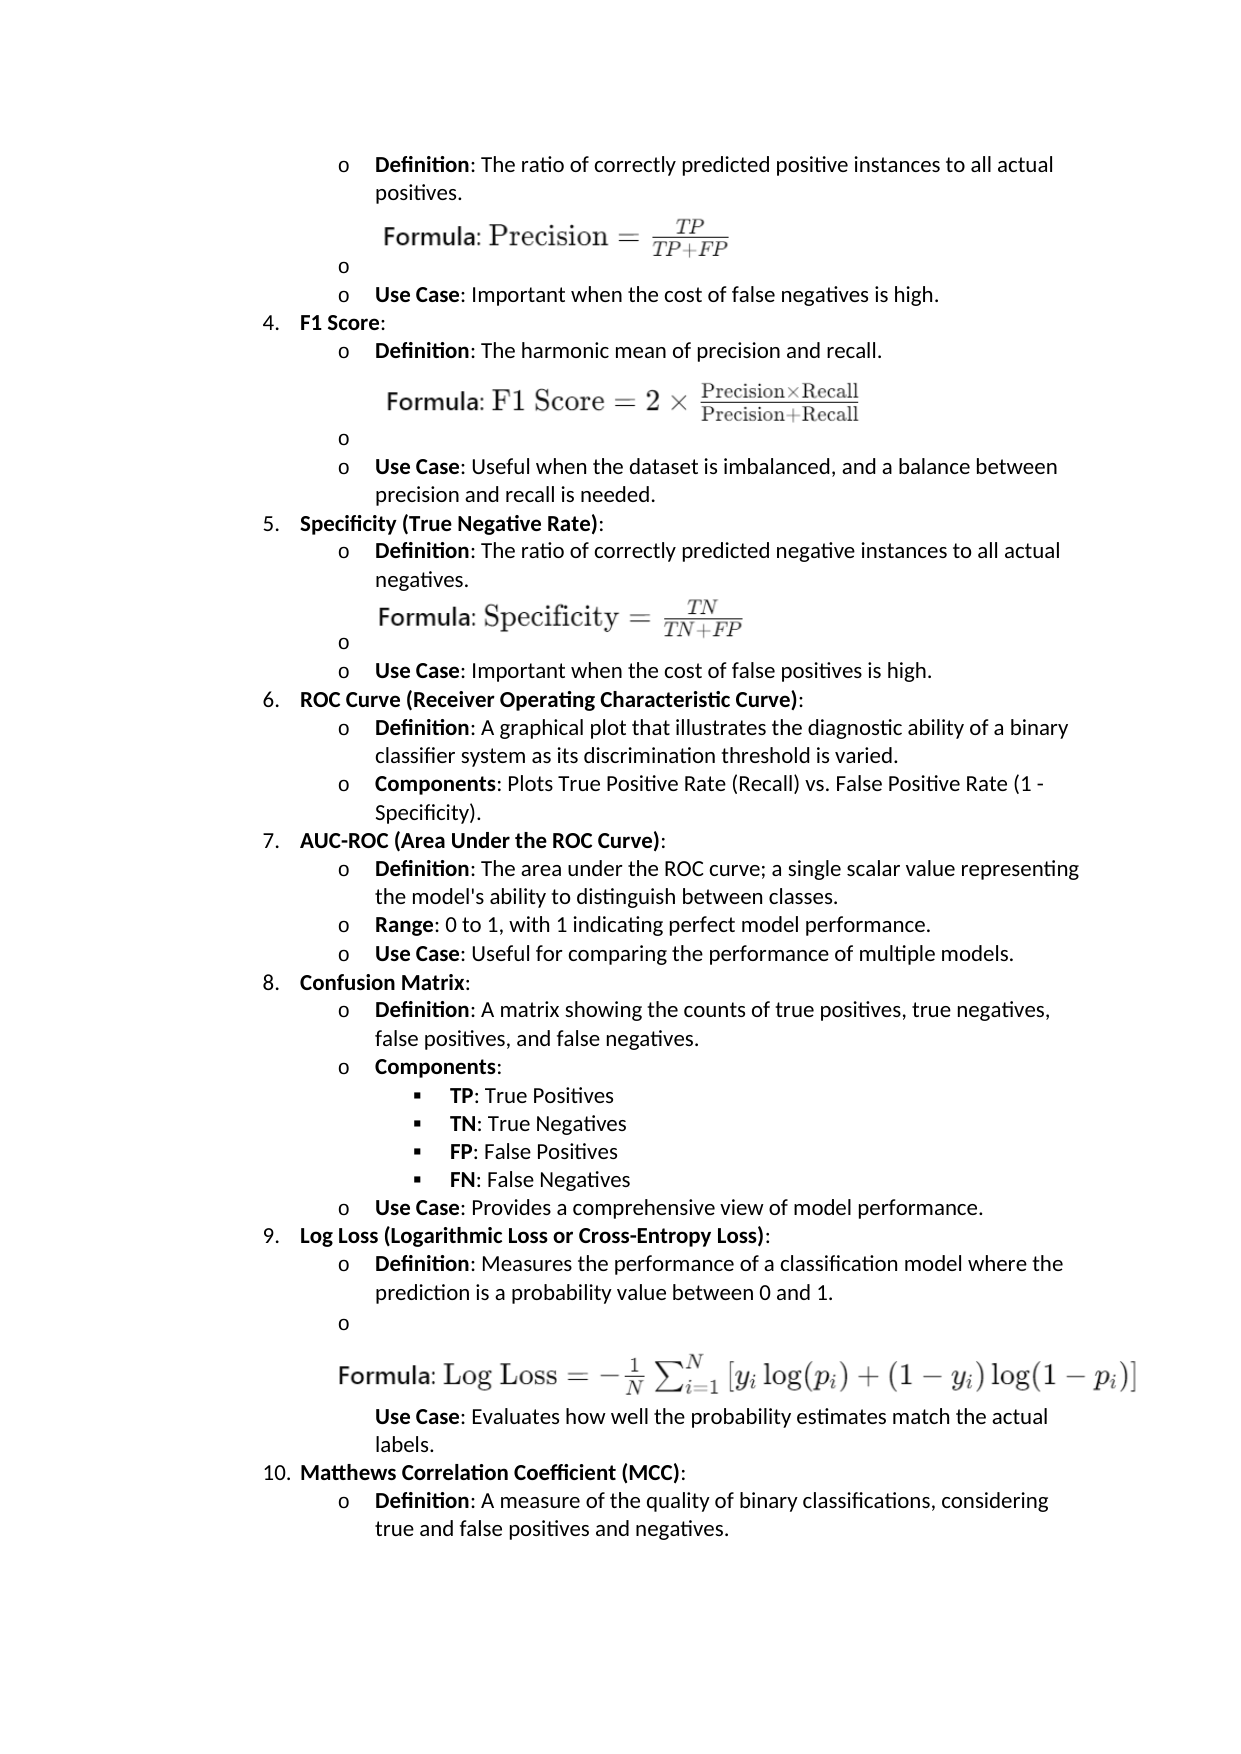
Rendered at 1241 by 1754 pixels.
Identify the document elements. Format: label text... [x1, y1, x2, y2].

list Definition: A graphical plot that illustrates the diagnostic ability of a binary classifier system as its discrimination threshold is varied. [337, 713, 1090, 769]
list Use Case: Evaluates how well the probability estimates match the actual labels. [337, 1402, 1090, 1458]
list Use Case: Evaluates how well the probability estimates match the actual labels. [337, 1306, 1090, 1337]
list Use Case: Important when the cost of false negatives is high. [337, 280, 1090, 308]
list Use Case: Useful when the dataset is imbalanced, and a balance between precision and recall is needed. [337, 452, 1090, 509]
list Definition: The harmonic mean of precision and recall. [337, 337, 1090, 365]
picture [375, 206, 738, 274]
list ROC Curve (Receiver Operating Characteristic Curve): [262, 685, 1090, 713]
list F1 Score: [262, 308, 1090, 337]
list Components: [337, 1052, 1090, 1081]
list Components: Plots True Positive Rate (Recall) vs. False Positive Rate (1 - Specificity). [337, 769, 1090, 826]
list Definition: A measure of the quality of binary classifications, considering true and false positives and negatives. [337, 1486, 1090, 1542]
list Definition: The ratio of correctly predicted positive instances to all actual positives. [337, 150, 1090, 207]
picture [337, 1337, 1145, 1402]
list FN: False Negatives [412, 1165, 1090, 1193]
list Use Case: Useful for comparing the performance of multiple models. [337, 939, 1090, 968]
list Confusion Matrix: [262, 968, 1090, 996]
list Range: 0 to 1, with 1 indicating perfect model performance. [337, 911, 1090, 939]
list Definition: The area under the ROC curve; a single scalar value representing the model's ability to distinguish between classes. [337, 854, 1090, 911]
list Use Case: Important when the cost of false positives is high. [337, 656, 1090, 685]
list Specificity (True Negative Rate): [262, 509, 1090, 537]
list Use Case: Provides a comprehensive view of model performance. [337, 1193, 1090, 1221]
list TP: True Positives [412, 1081, 1090, 1109]
picture [375, 365, 877, 446]
list Matthews Correlation Coefficient (MCC): [262, 1458, 1090, 1486]
list Definition: A matrix showing the counts of true positives, true negatives, false positives, and false negatives. [337, 996, 1090, 1052]
list Log Loss (Logarithmic Loss or Cross-Entropy Loss): [262, 1221, 1090, 1249]
list Definition: The ratio of correctly predicted negative instances to all actual negatives. [337, 537, 1090, 593]
list TN: True Negatives [412, 1109, 1090, 1137]
list AUC-ROC (Area Under the ROC Curve): [262, 826, 1090, 854]
picture [375, 593, 753, 650]
list Definition: Measures the performance of a classification model where the prediction is a probability value between 0 and 1. [337, 1249, 1090, 1306]
list FP: False Positives [412, 1137, 1090, 1165]
